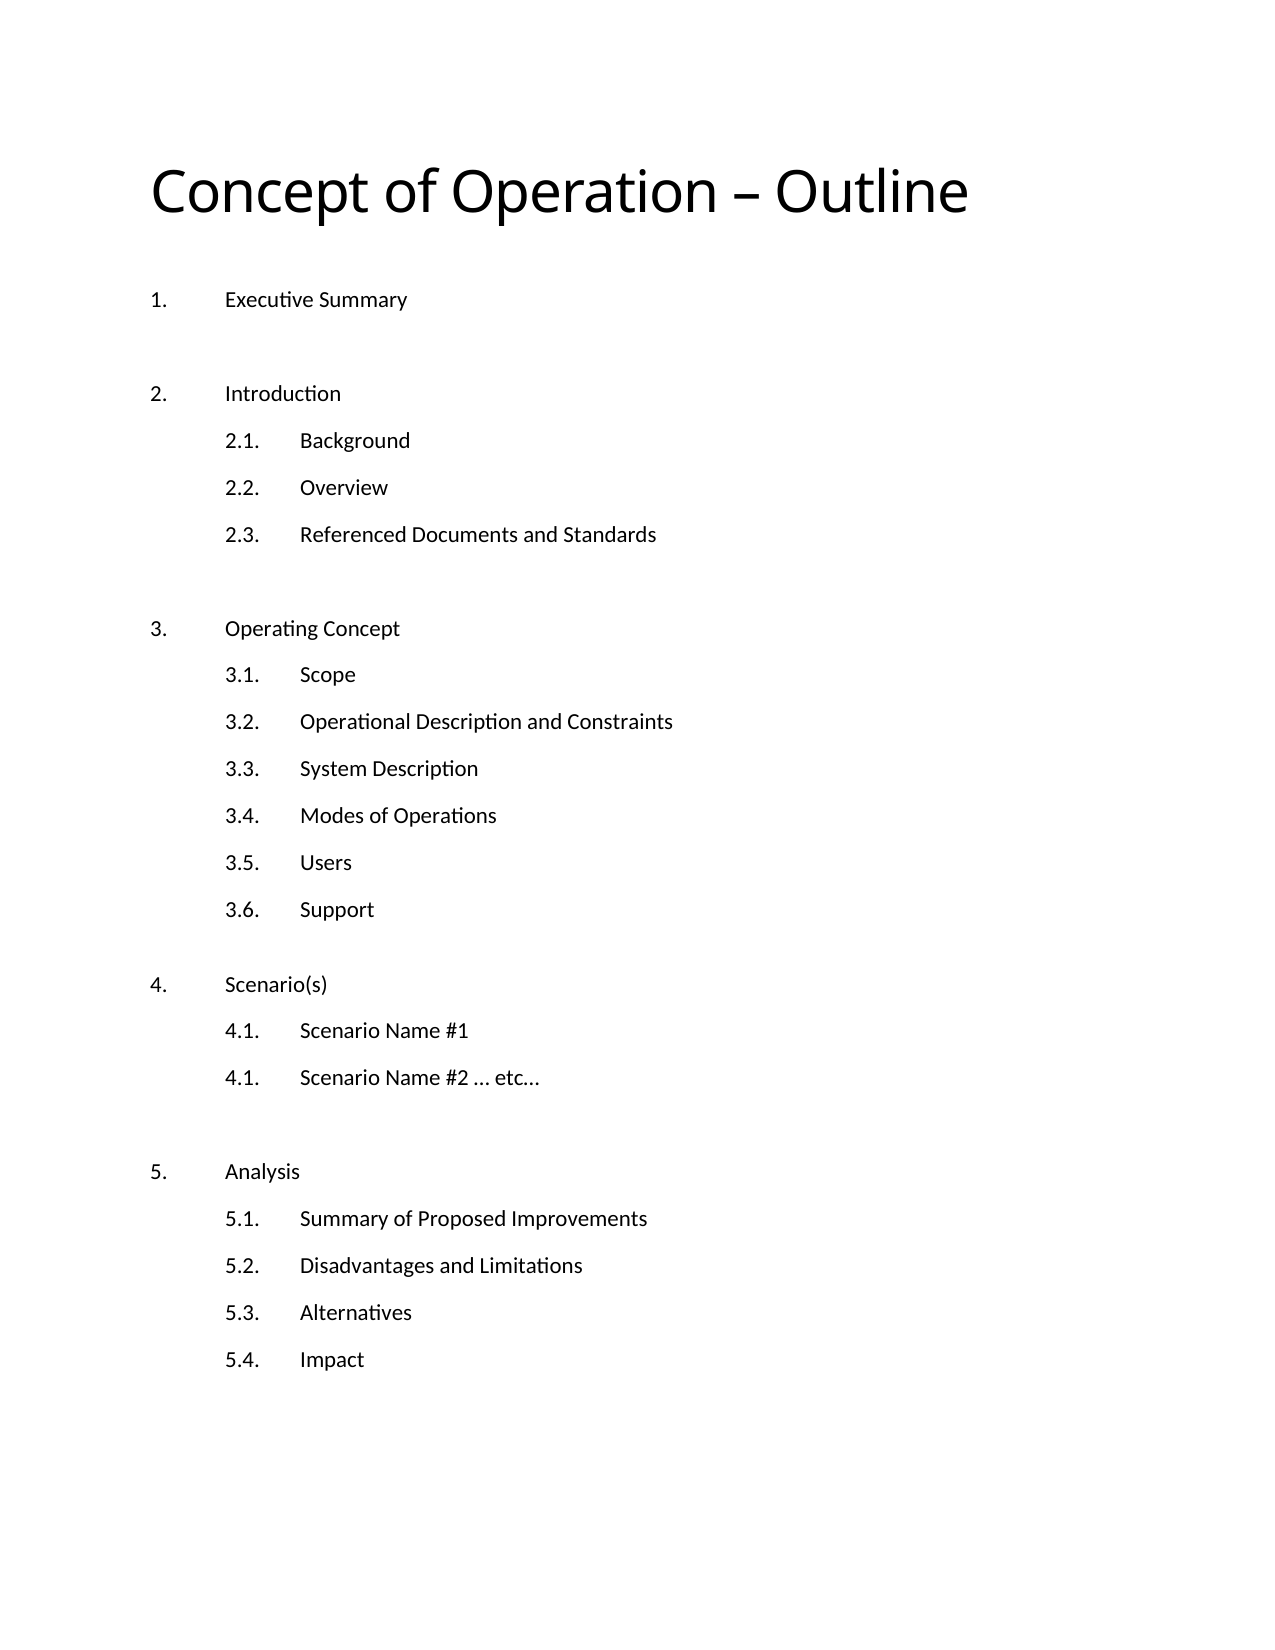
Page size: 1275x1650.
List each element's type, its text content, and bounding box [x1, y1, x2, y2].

text 4.1. Scenario Name #2 … etc… [225, 1063, 1125, 1092]
text 3.6. Support [225, 895, 1125, 923]
text 3.5. Users [225, 848, 1125, 876]
text 3.2. Operational Description and Constraints [225, 707, 1125, 735]
text 4. Scenario(s) [150, 970, 1125, 998]
text 4.1. Scenario Name #1 [225, 1017, 1125, 1045]
text 5.4. Impact [225, 1345, 1125, 1373]
text 3. Operating Concept [150, 614, 1125, 642]
text 3.3. System Description [225, 754, 1125, 782]
title Concept of Operation – Outline [150, 150, 1125, 229]
text 2.1. Background [225, 426, 1125, 454]
text 2.2. Overview [225, 473, 1125, 501]
text 5. Analysis [150, 1157, 1125, 1185]
text 5.1. Summary of Proposed Improvements [225, 1204, 1125, 1232]
list Executive Summary [150, 286, 1125, 313]
text 3.1. Scope [225, 661, 1125, 688]
text 3.4. Modes of Operations [225, 801, 1125, 829]
text 5.3. Alternatives [225, 1298, 1125, 1326]
text 2. Introduction [150, 379, 1125, 407]
text 2.3. Referenced Documents and Standards [225, 520, 1125, 548]
text 5.2. Disadvantages and Limitations [225, 1251, 1125, 1279]
